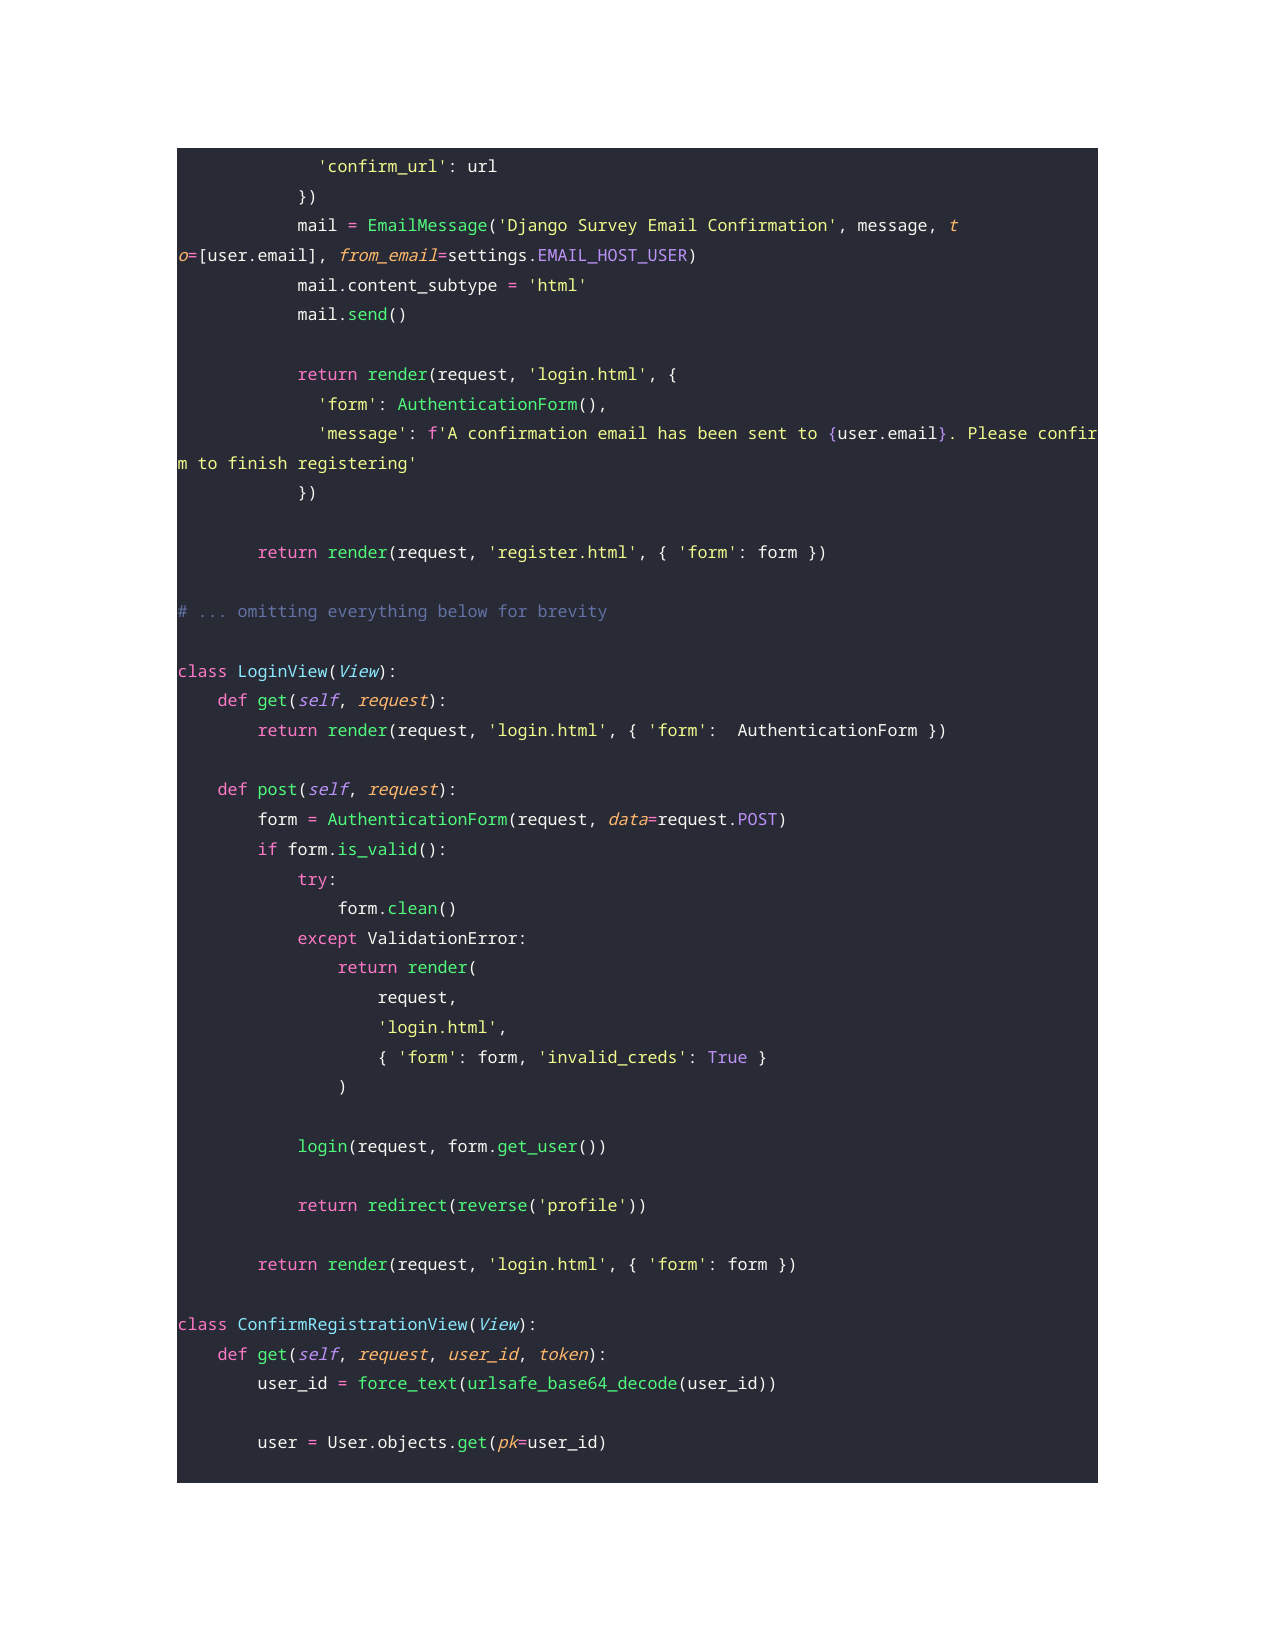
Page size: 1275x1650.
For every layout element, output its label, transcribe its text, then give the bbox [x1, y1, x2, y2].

text user = User.objects.get(pk=user_id) [177, 1424, 1098, 1454]
text }) [177, 474, 1098, 504]
text }) [177, 177, 1098, 207]
text login(request, form.get_user()) [177, 1127, 1098, 1157]
text return render(request, 'login.html', { [177, 355, 1098, 385]
text form = AuthenticationForm(request, data=request.POST) [177, 801, 1098, 830]
text request, [177, 979, 1098, 1008]
text class ConfirmRegistrationView(View): [177, 1305, 1098, 1335]
text mail.send() [177, 296, 1098, 326]
text return render( [177, 949, 1098, 979]
text def get(self, request, user_id, token): [177, 1335, 1098, 1365]
text try: [177, 860, 1098, 890]
text form.clean() [177, 890, 1098, 919]
text 'confirm_url': url [177, 148, 1098, 177]
text except ValidationError: [177, 919, 1098, 949]
text return render(request, 'login.html', { 'form': form }) [177, 1246, 1098, 1276]
text 'login.html', [177, 1008, 1098, 1038]
text 'message': f'A confirmation email has been sent to {user.email}. Please confirm to finish registering' [177, 415, 1098, 474]
text def post(self, request): [177, 771, 1098, 801]
text 'form': AuthenticationForm(), [177, 385, 1098, 415]
text return render(request, 'register.html', { 'form': form }) [177, 533, 1098, 563]
text if form.is_valid(): [177, 830, 1098, 860]
text user_id = force_text(urlsafe_base64_decode(user_id)) [177, 1365, 1098, 1394]
text ) [177, 1068, 1098, 1098]
text mail = EmailMessage('Django Survey Email Confirmation', message, to=[user.email], from_email=settings.EMAIL_HOST_USER) [177, 207, 1098, 266]
text return redirect(reverse('profile')) [177, 1187, 1098, 1216]
text # ... omitting everything below for brevity [177, 593, 1098, 623]
text class LoginView(View): [177, 652, 1098, 682]
text return render(request, 'login.html', { 'form': AuthenticationForm }) [177, 712, 1098, 741]
text mail.content_subtype = 'html' [177, 266, 1098, 296]
text { 'form': form, 'invalid_creds': True } [177, 1038, 1098, 1068]
text def get(self, request): [177, 682, 1098, 712]
